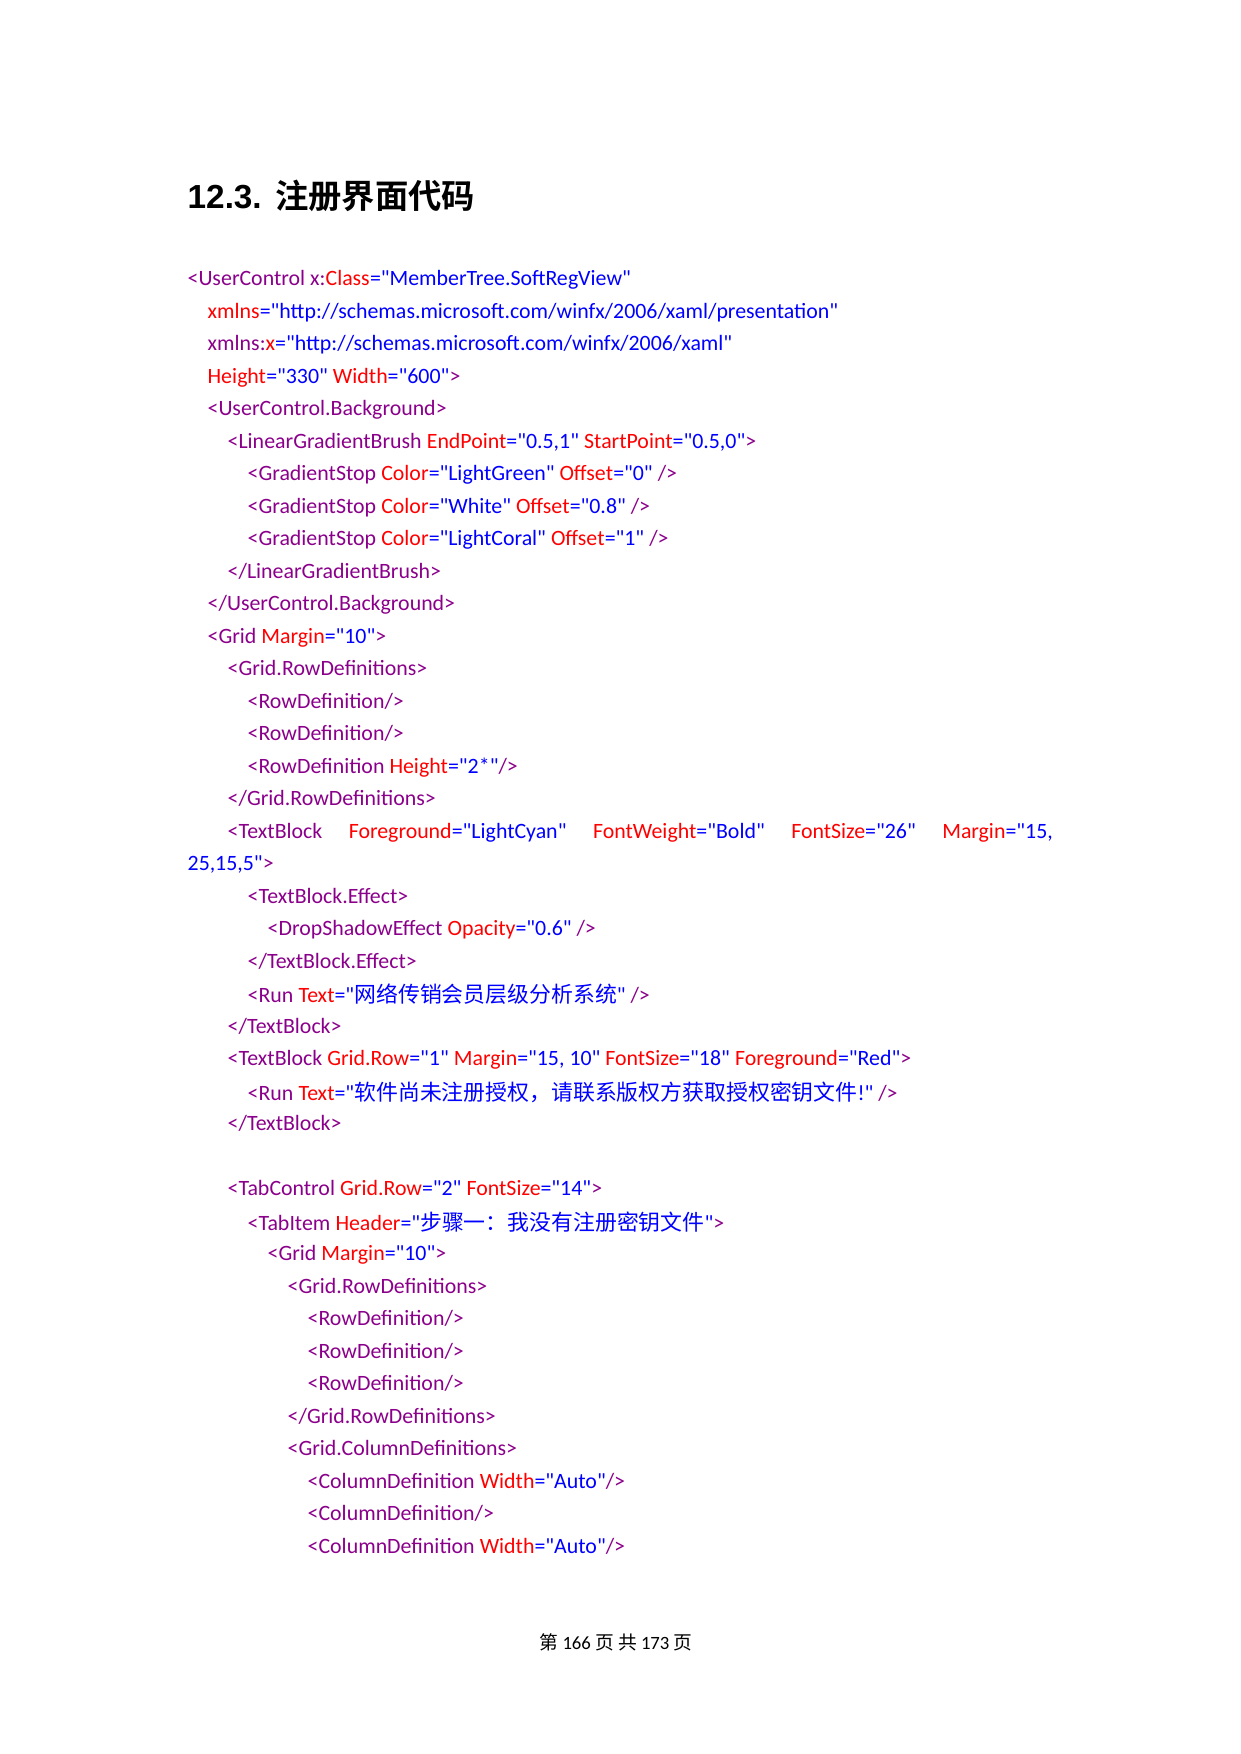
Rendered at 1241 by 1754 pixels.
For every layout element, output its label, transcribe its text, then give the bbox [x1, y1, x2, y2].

subtitle 注册界面代码 [187, 162, 1053, 227]
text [187, 262, 1053, 1562]
